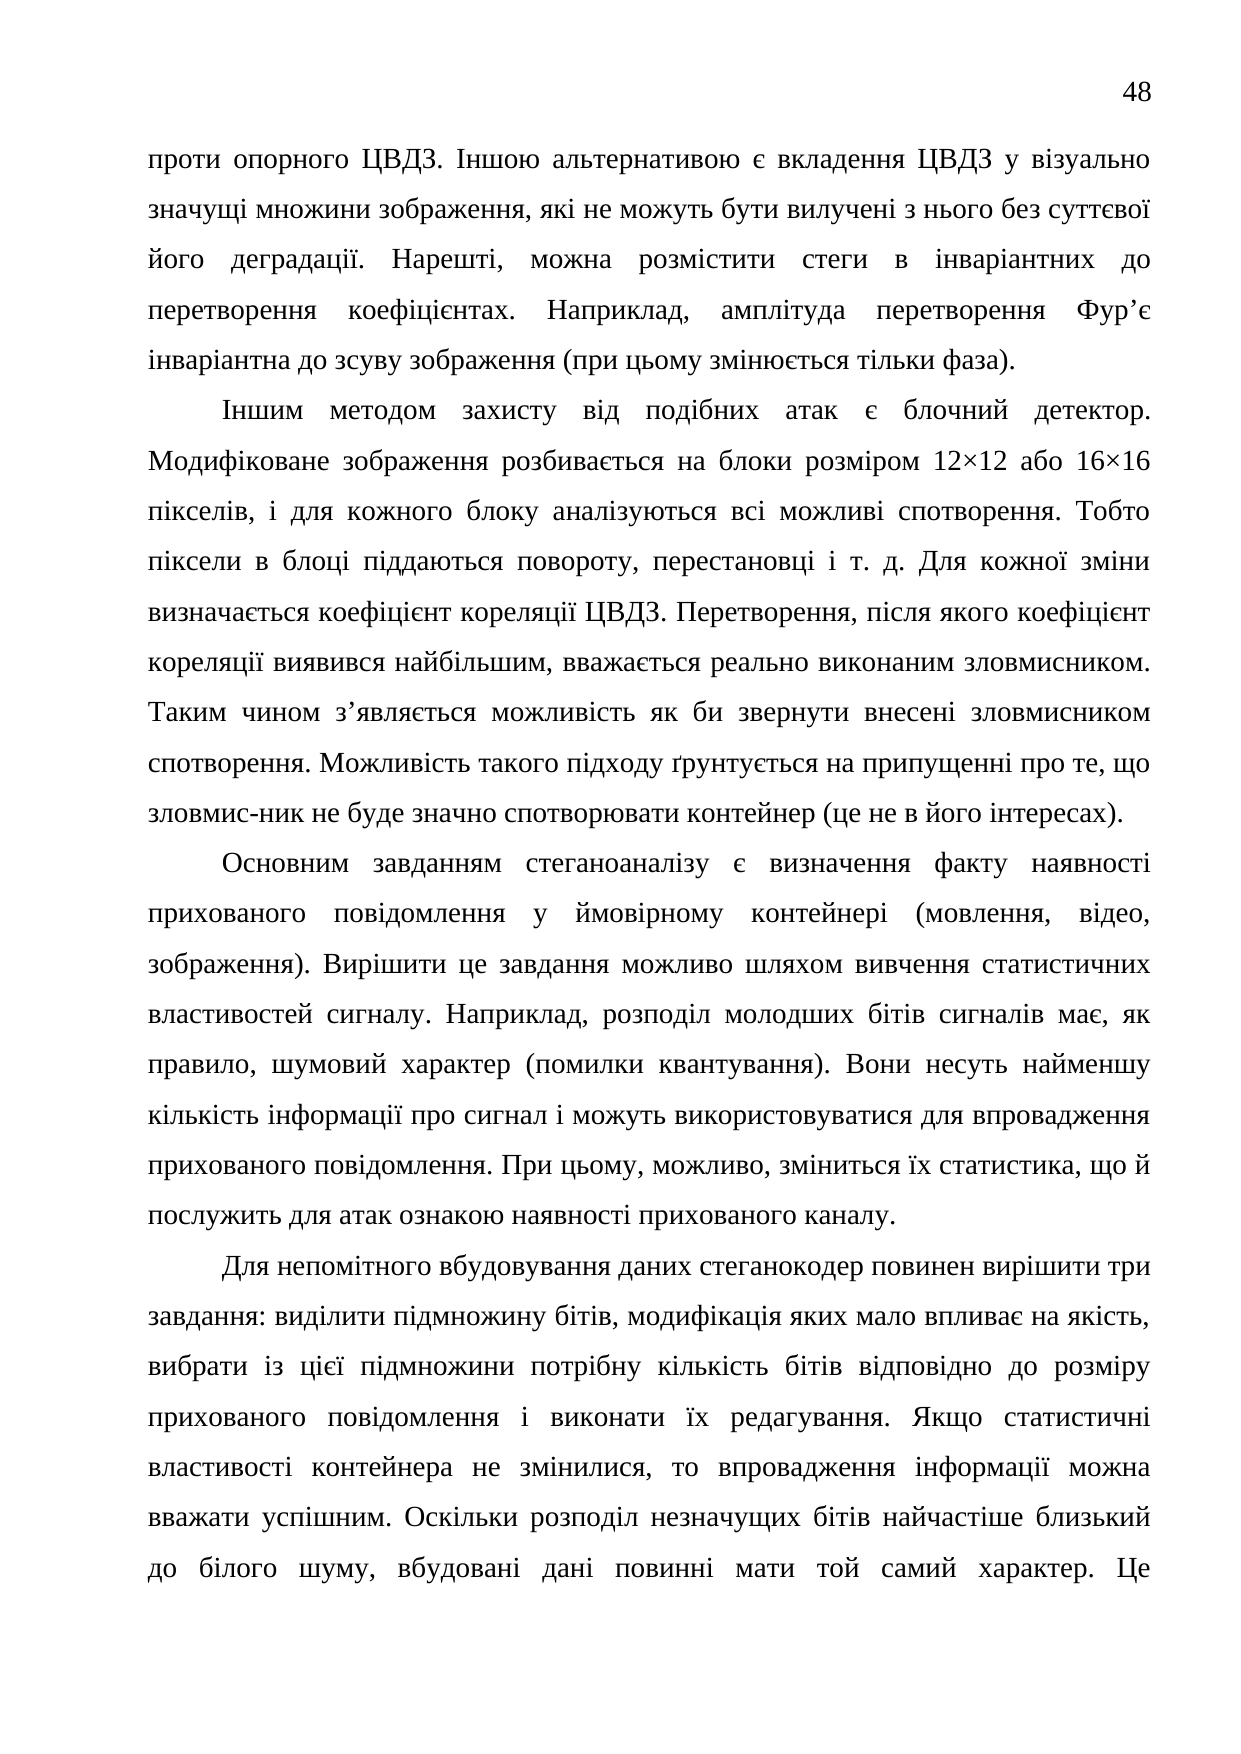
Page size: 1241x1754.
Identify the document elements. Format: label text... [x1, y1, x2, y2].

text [148, 1248, 1152, 1583]
text Іншим методом захисту від подібних атак є блочний детектор. Модифіковане зображення розбивається на блоки розміром 12×12 або 16×16 пікселів, і для кожного блоку аналізуються всі можливі спотворення. Тобто піксели в блоці піддаються повороту, перестановці і т. д. Для кожної зміни визначається коефіцієнт кореляції ЦВДЗ. Перетворення, після якого коефіцієнт кореляції виявився найбільшим, вважається реально виконаним зловмисником. Таким чином з’являється можливість як би звернути внесені зловмисником спотворення. Можливість такого підходу ґрунтується на припущенні про те, що зловмис-ник не буде значно спотворювати контейнер (це не в його інтересах). [148, 392, 1152, 828]
text Основним завданням стеганоаналізу є визначення факту наявності прихованого повідомлення у ймовірному контейнері (мовлення, відео, зображення). Вирішити це завдання можливо шляхом вивчення статистичних властивостей сигналу. Наприклад, розподіл молодших бітів сигналів має, як правило, шумовий характер (помилки квантування). Вони несуть найменшу кількість інформації про сигнал і можуть використовуватися для впровадження прихованого повідомлення. При цьому, можливо, зміниться їх статистика, що й послужить для атак ознакою наявності прихованого каналу. [148, 845, 1152, 1231]
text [148, 141, 1152, 376]
